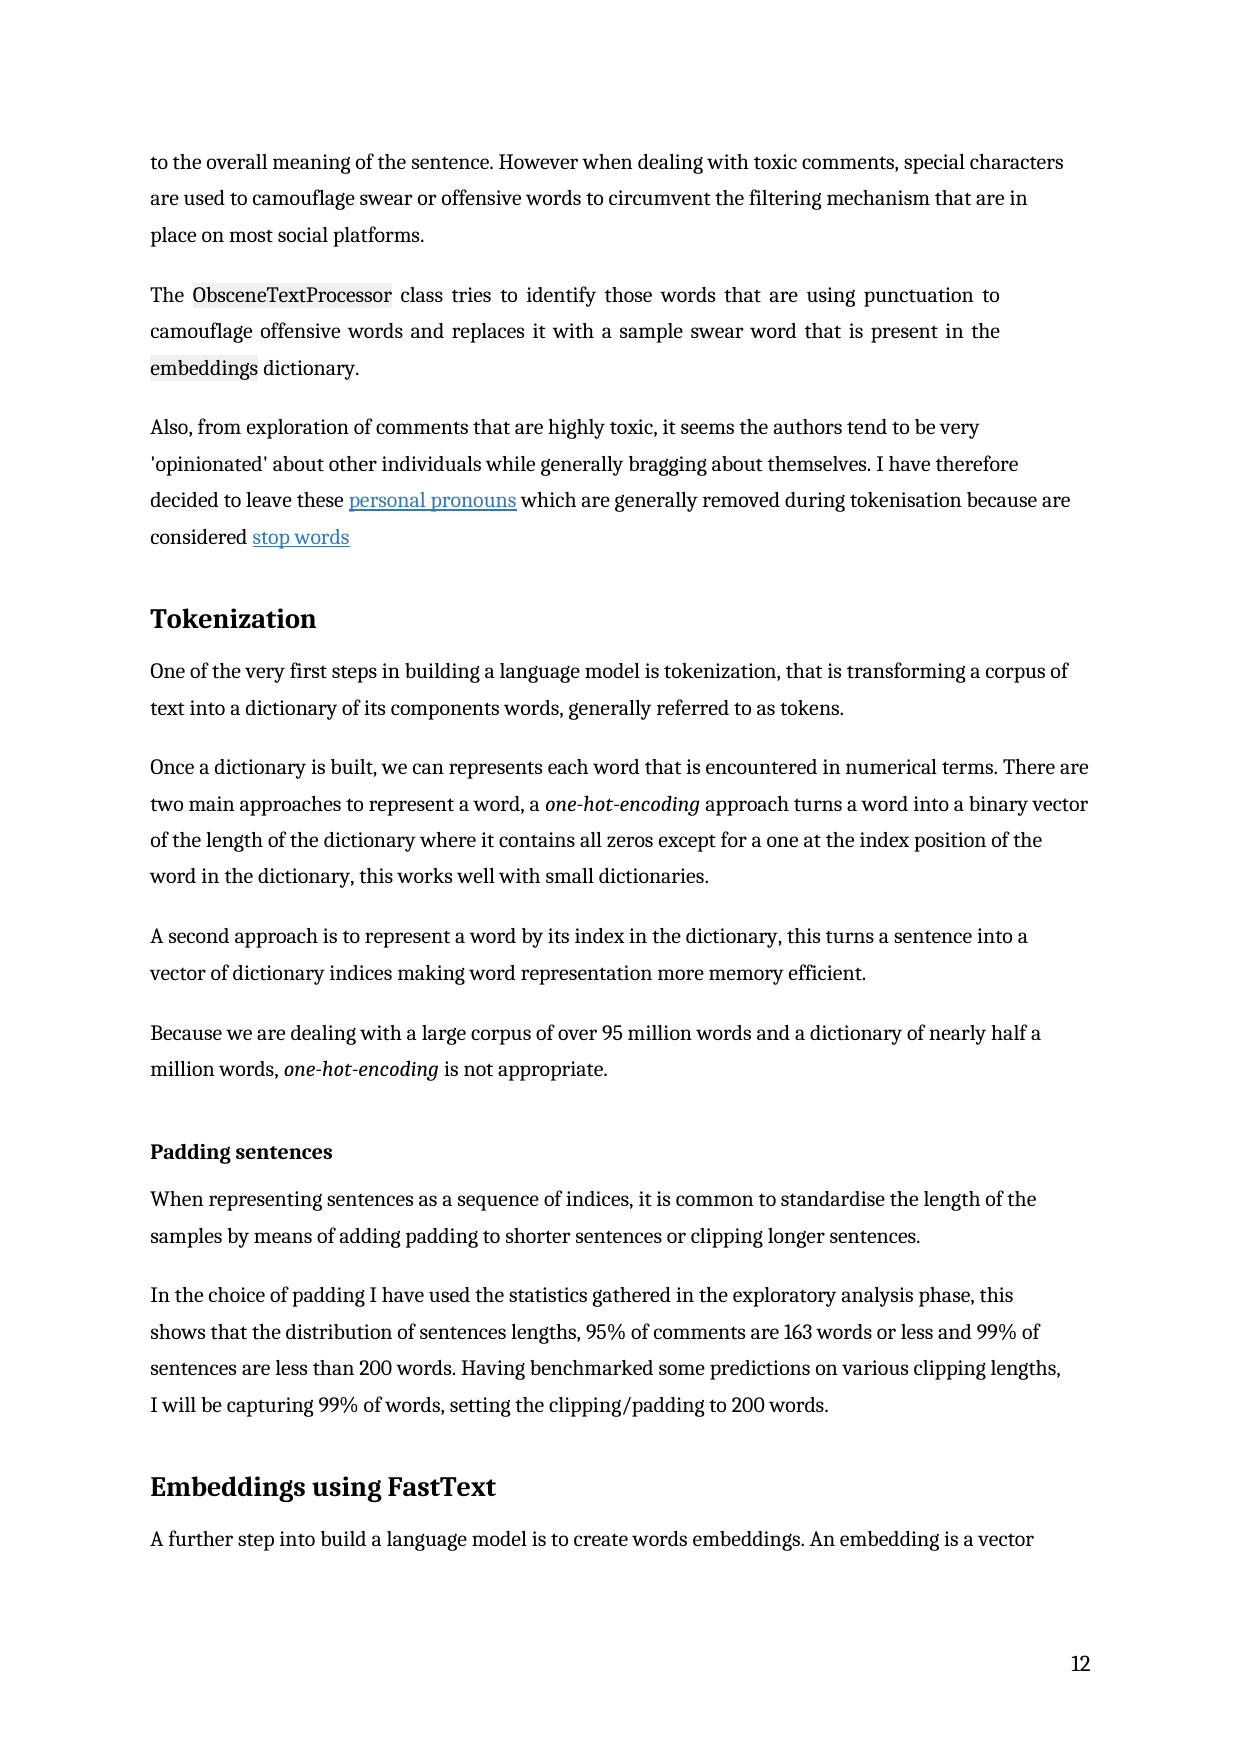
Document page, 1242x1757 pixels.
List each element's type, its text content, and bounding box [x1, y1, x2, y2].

subtitle Embeddings using FastText [150, 1471, 1123, 1504]
text When representing sentences as a sequence of indices, it is common to standardise the length of the samples by means of adding padding to shorter sentences or clipping longer sentences. [150, 1187, 1081, 1249]
text The ObsceneTextProcessor class tries to identify those words that are using punctuation to camouflage offensive words and replaces it with a sample swear word that is present in the embeddings dictionary. [150, 344, 1001, 381]
text In the choice of padding I have used the statistics gathered in the exploratory analysis phase, this shows that the distribution of sentences lengths, 95% of comments are 163 words or less and 99% of sentences are less than 200 words. Having benchmarked some predictions on various clipping lengths, I will be capturing 99% of words, setting the clipping/padding to 200 words. [150, 1283, 1071, 1418]
subtitle Padding sentences [150, 1139, 1123, 1164]
text The ObsceneTextProcessor class tries to identify those words that are using punctuation to camouflage offensive words and replaces it with a sample swear word that is present in the embeddings dictionary. [150, 282, 1001, 319]
text A further step into build a language model is to create words embeddings. An embedding is a vector [150, 1527, 1123, 1552]
text Once a dictionary is built, we can represents each word that is encountered in numerical terms. There are two main approaches to represent a word, a one-hot-encoding approach turns a word into a binary vector of the length of the dictionary where it contains all zeros except for a one at the index position of the word in the dictionary, this works well with small dictionaries. [150, 755, 1090, 889]
text Tokenization [150, 603, 1123, 636]
text to the overall meaning of the sentence. However when dealing with toxic comments, special characters are used to camouflage swear or offensive words to circumvent the filtering mechanism that are in place on most social platforms. [150, 150, 1072, 248]
text Because we are dealing with a large corpus of over 95 million words and a dictionary of nearly half a million words, one-hot-encoding is not appropriate. [150, 1020, 1086, 1082]
text One of the very first steps in building a language model is tokenization, that is transforming a corpus of text into a dictionary of its components words, generally referred to as tokens. [150, 659, 1086, 720]
text Also, from exploration of comments that are highly toxic, it seems the authors tend to be very 'opinionated' about other individuals while generally bragging about themselves. I have therefore decided to leave these personal pronouns which are generally removed during tokenisation because are considered stop words [150, 415, 1086, 550]
text A second approach is to represent a word by its index in the dictionary, this turns a sentence into a vector of dictionary indices making word representation more memory efficient. [150, 924, 1070, 986]
